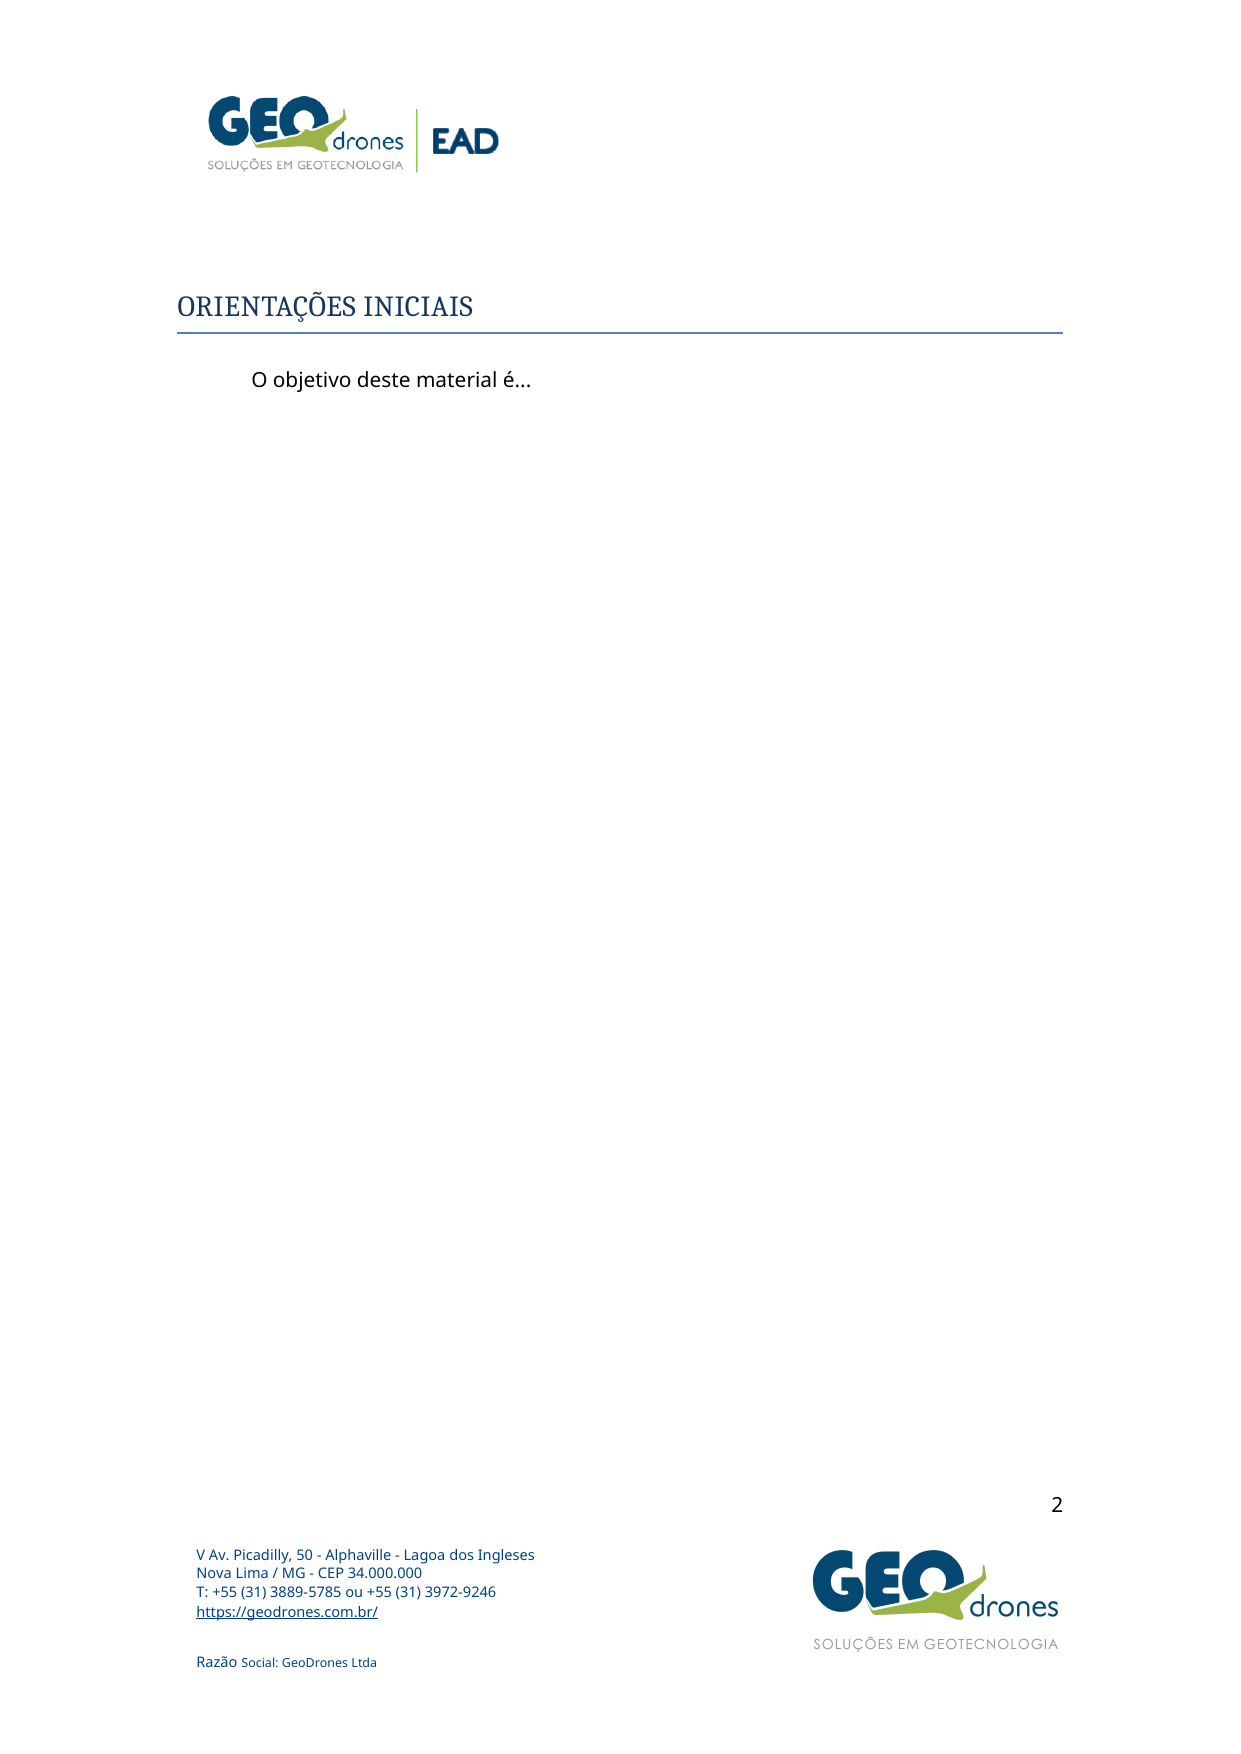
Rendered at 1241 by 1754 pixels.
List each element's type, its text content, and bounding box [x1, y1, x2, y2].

text O objetivo deste material é... [177, 365, 1063, 393]
picture [799, 1541, 1059, 1661]
title ORIENTAÇÕES INICIAIS [177, 290, 1063, 332]
picture [177, 44, 542, 227]
